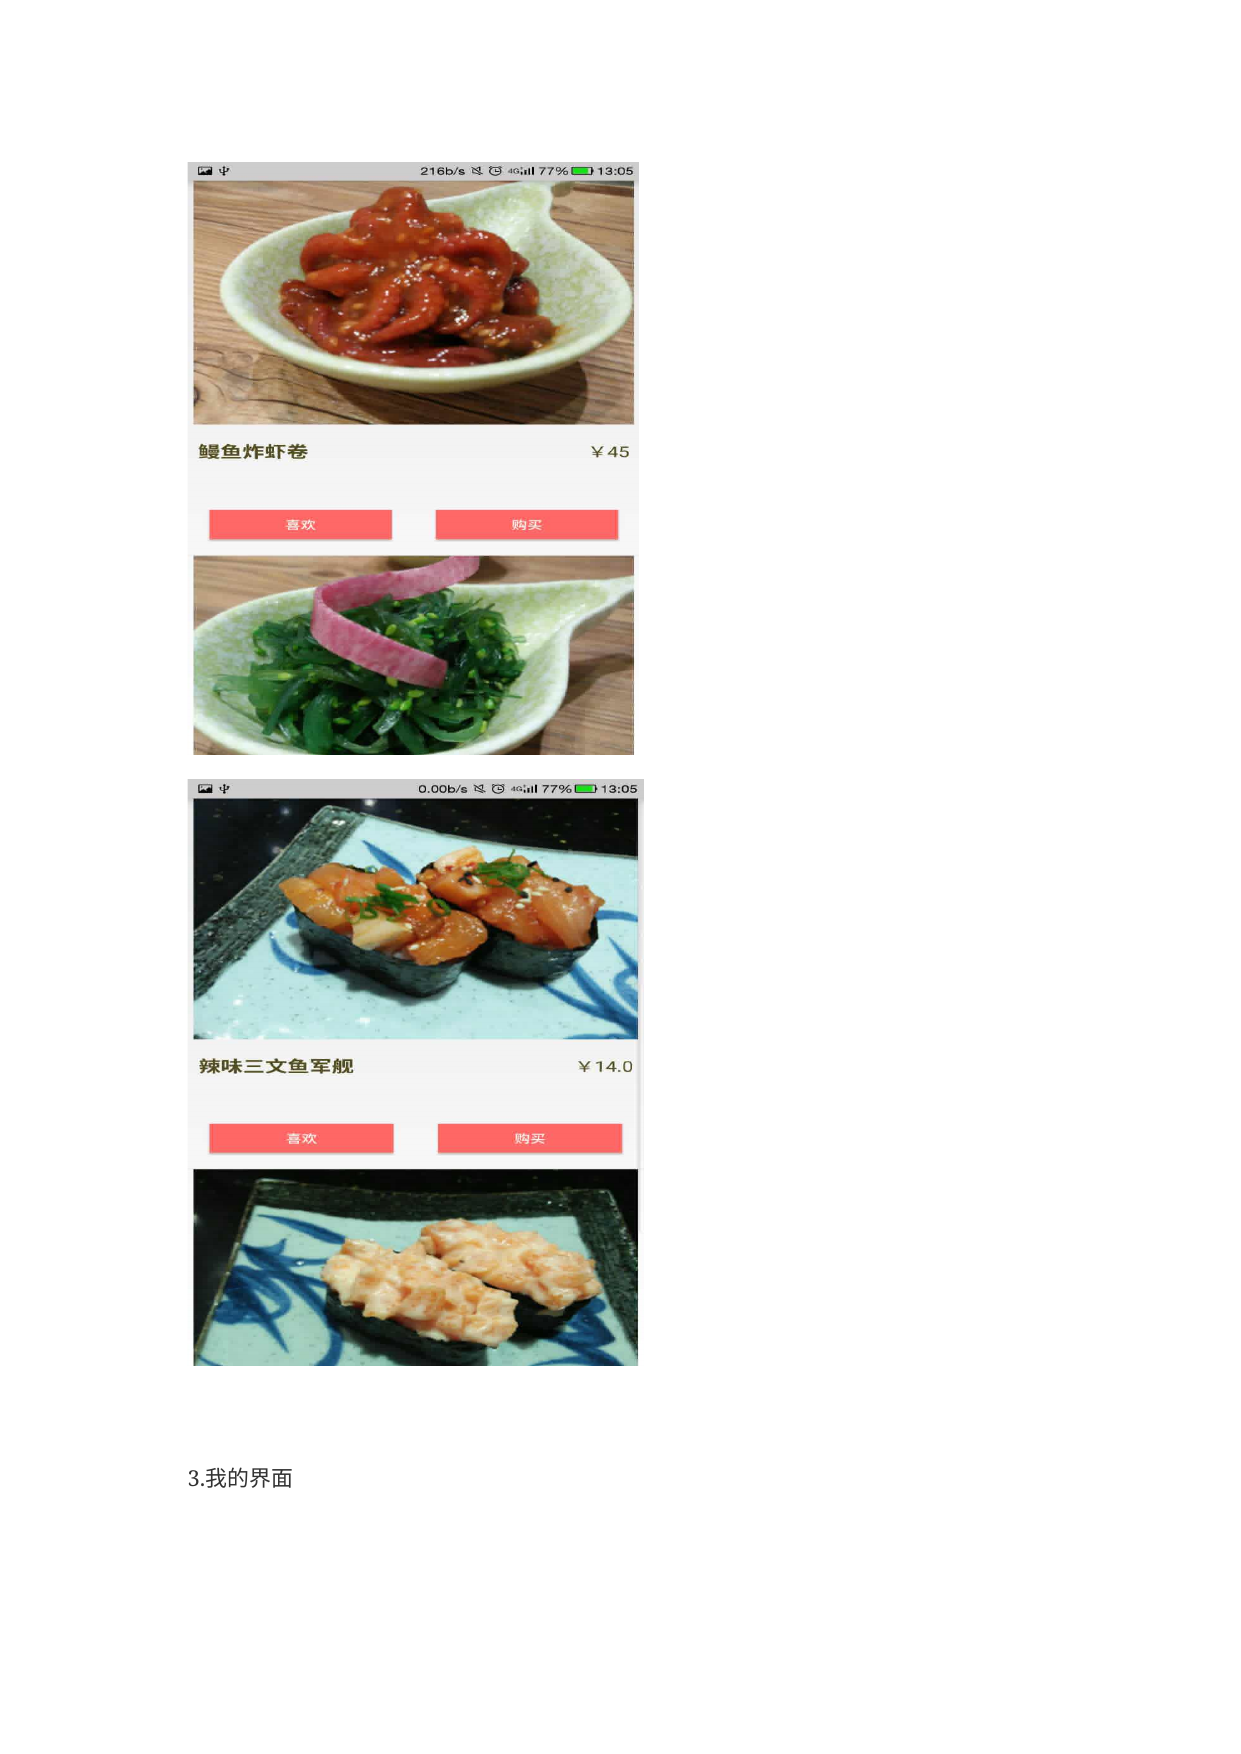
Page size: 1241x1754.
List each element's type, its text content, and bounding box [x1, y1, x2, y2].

picture [187, 779, 644, 1366]
text 3.我的界面 [187, 1461, 1053, 1493]
picture [187, 162, 639, 755]
